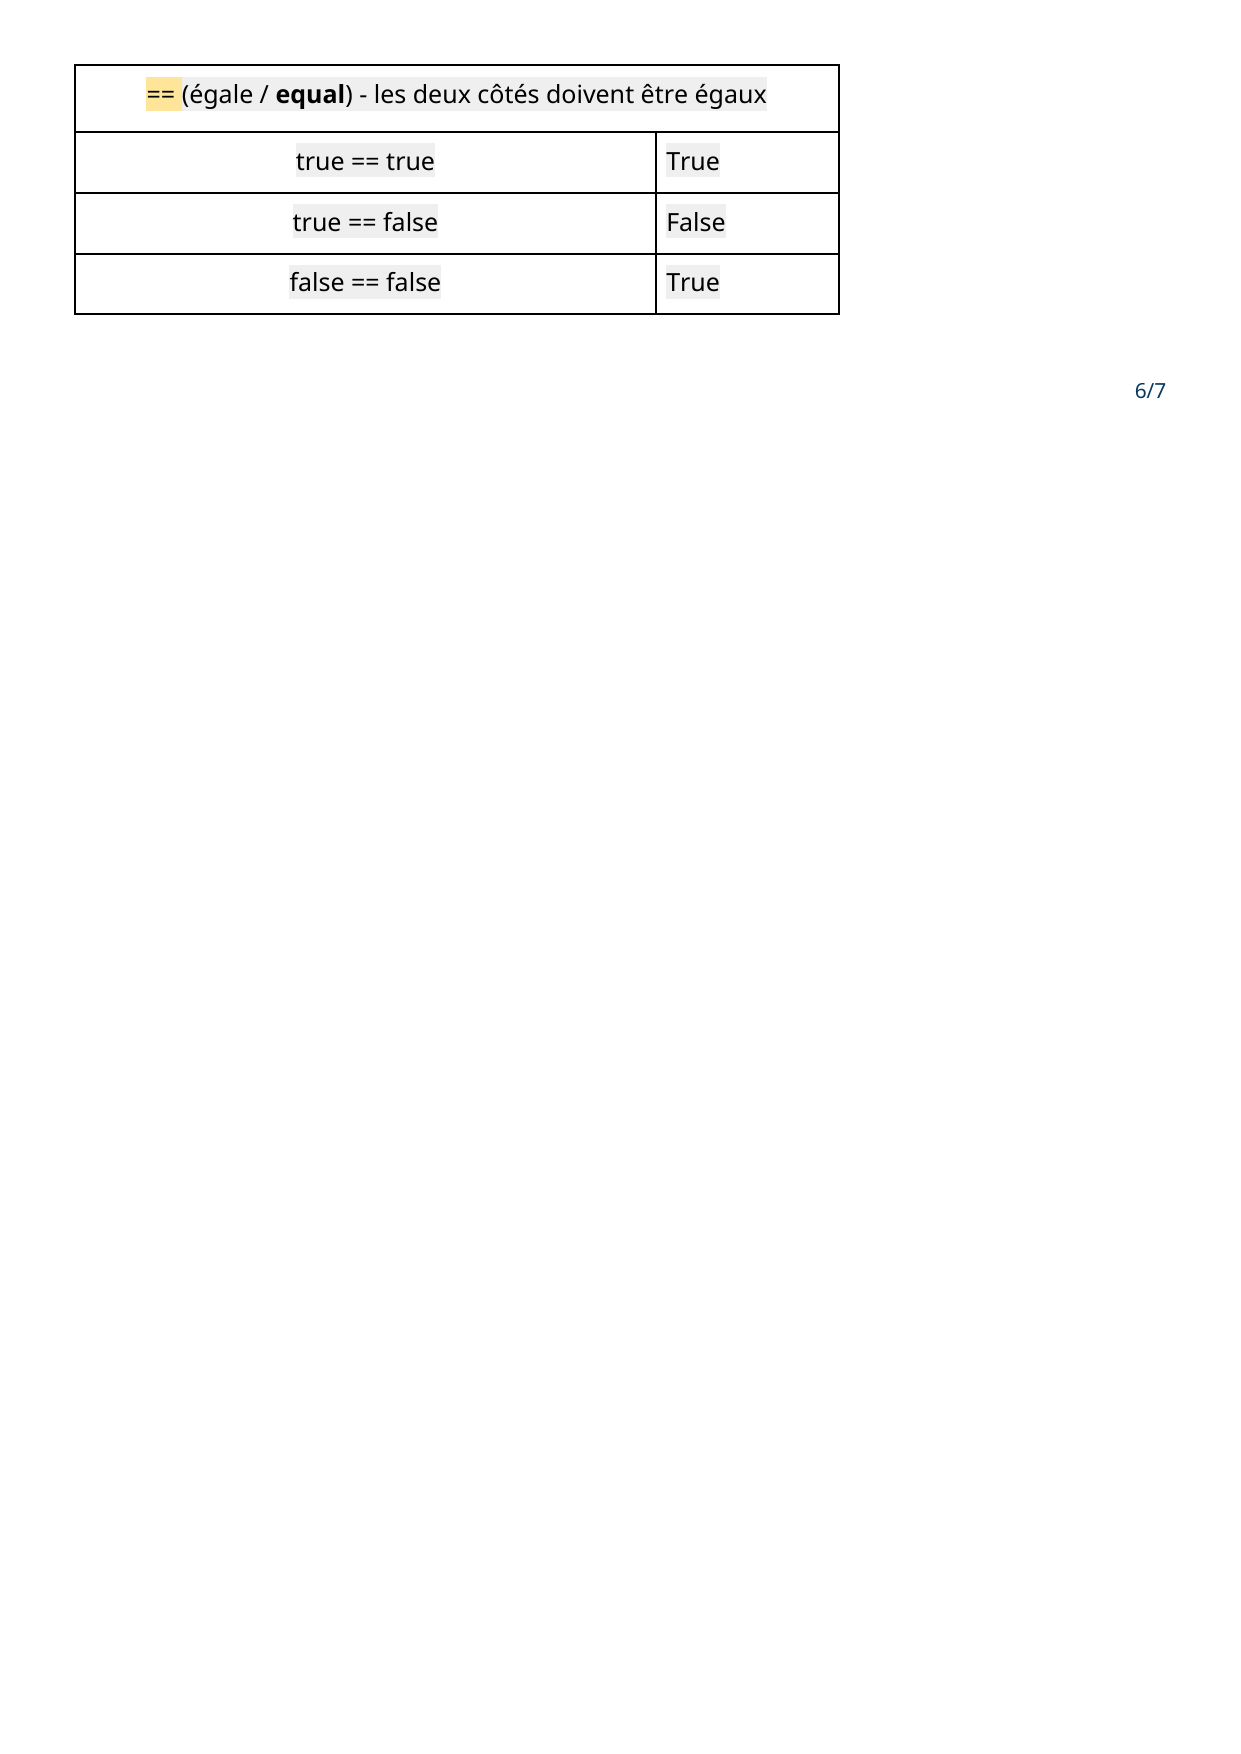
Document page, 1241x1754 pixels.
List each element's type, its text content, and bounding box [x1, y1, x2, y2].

text 6/7 [39, 376, 1166, 404]
table_cell True [657, 133, 838, 192]
table_cell true == false [76, 194, 655, 252]
table_header == (égale / equal) - les deux côtés doivent être égaux [76, 66, 838, 131]
table_cell False [657, 194, 838, 252]
table_cell false == false [76, 255, 655, 313]
table_cell True [657, 255, 838, 313]
table_cell true == true [76, 133, 655, 192]
